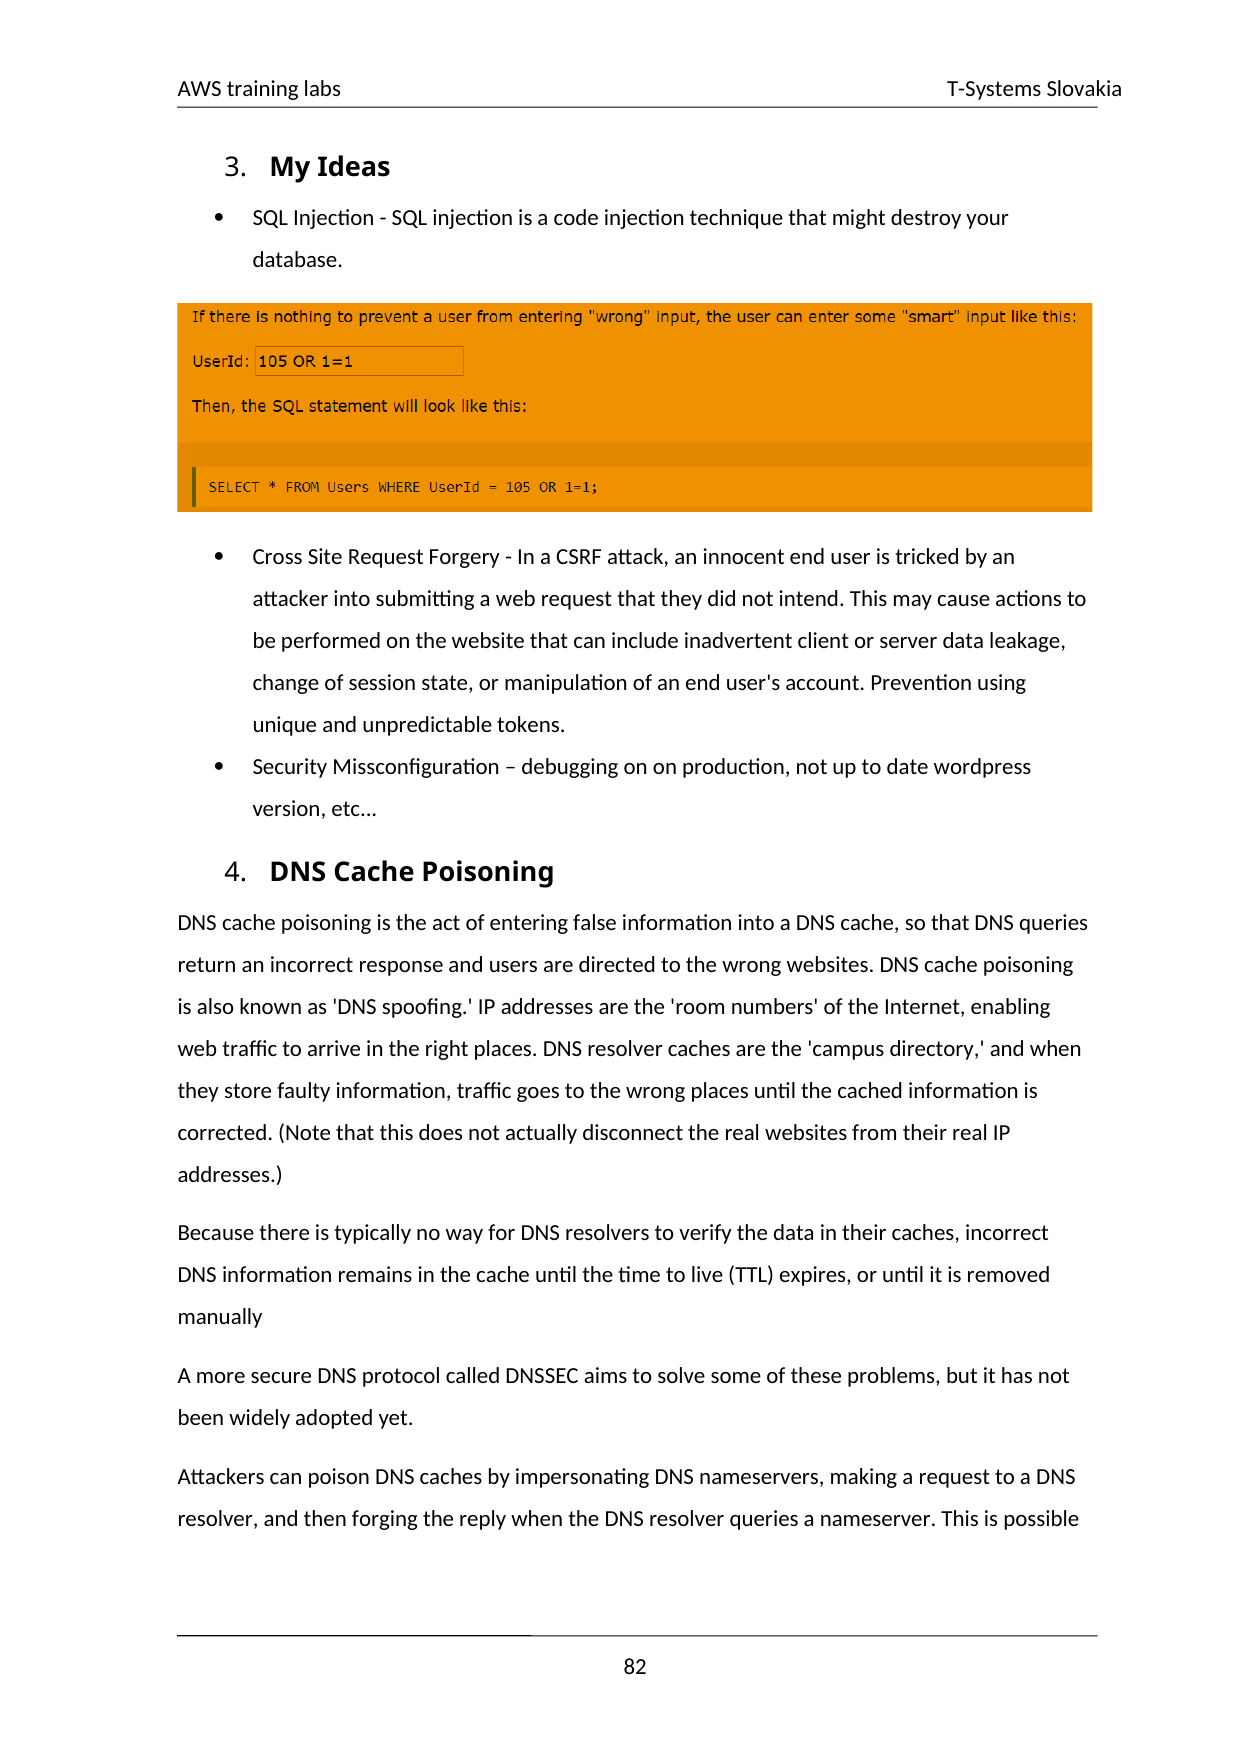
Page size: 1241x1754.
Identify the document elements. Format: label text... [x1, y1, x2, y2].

text DNS cache poisoning is the act of entering false information into a DNS cache, so that DNS queries return an incorrect response and users are directed to the wrong websites. DNS cache poisoning is also known as 'DNS spoofing.' IP addresses are the 'room numbers' of the Internet, enabling web traffic to arrive in the right places. DNS resolver caches are the 'campus directory,' and when they store faulty information, traffic goes to the wrong places until the cached information is corrected. (Note that this does not actually disconnect the real websites from their real IP addresses.) [177, 908, 1092, 1188]
text A more secure DNS protocol called DNSSEC aims to solve some of these problems, but it has not been widely adopted yet. [177, 1361, 1092, 1431]
text DNS Cache Poisoning [224, 853, 1092, 889]
list Security Missconfiguration – debugging on on production, not up to date wordpress version, etc... [215, 752, 1092, 822]
list SQL Injection - SQL injection is a code injection technique that might destroy your database. [215, 203, 1092, 273]
text Because there is typically no way for DNS resolvers to verify the data in their caches, incorrect DNS information remains in the cache until the time to live (TTL) expires, or until it is removed manually [177, 1218, 1092, 1331]
text My Ideas [224, 148, 1092, 184]
picture [177, 303, 1093, 512]
list Cross Site Request Forgery - In a CSRF attack, an innocent end user is tricked by an attacker into submitting a web request that they did not intend. This may cause actions to be performed on the website that can include inadvertent client or server data leakage, change of session state, or manipulation of an end user's account. Prevention using unique and unpredictable tokens. [215, 542, 1092, 738]
